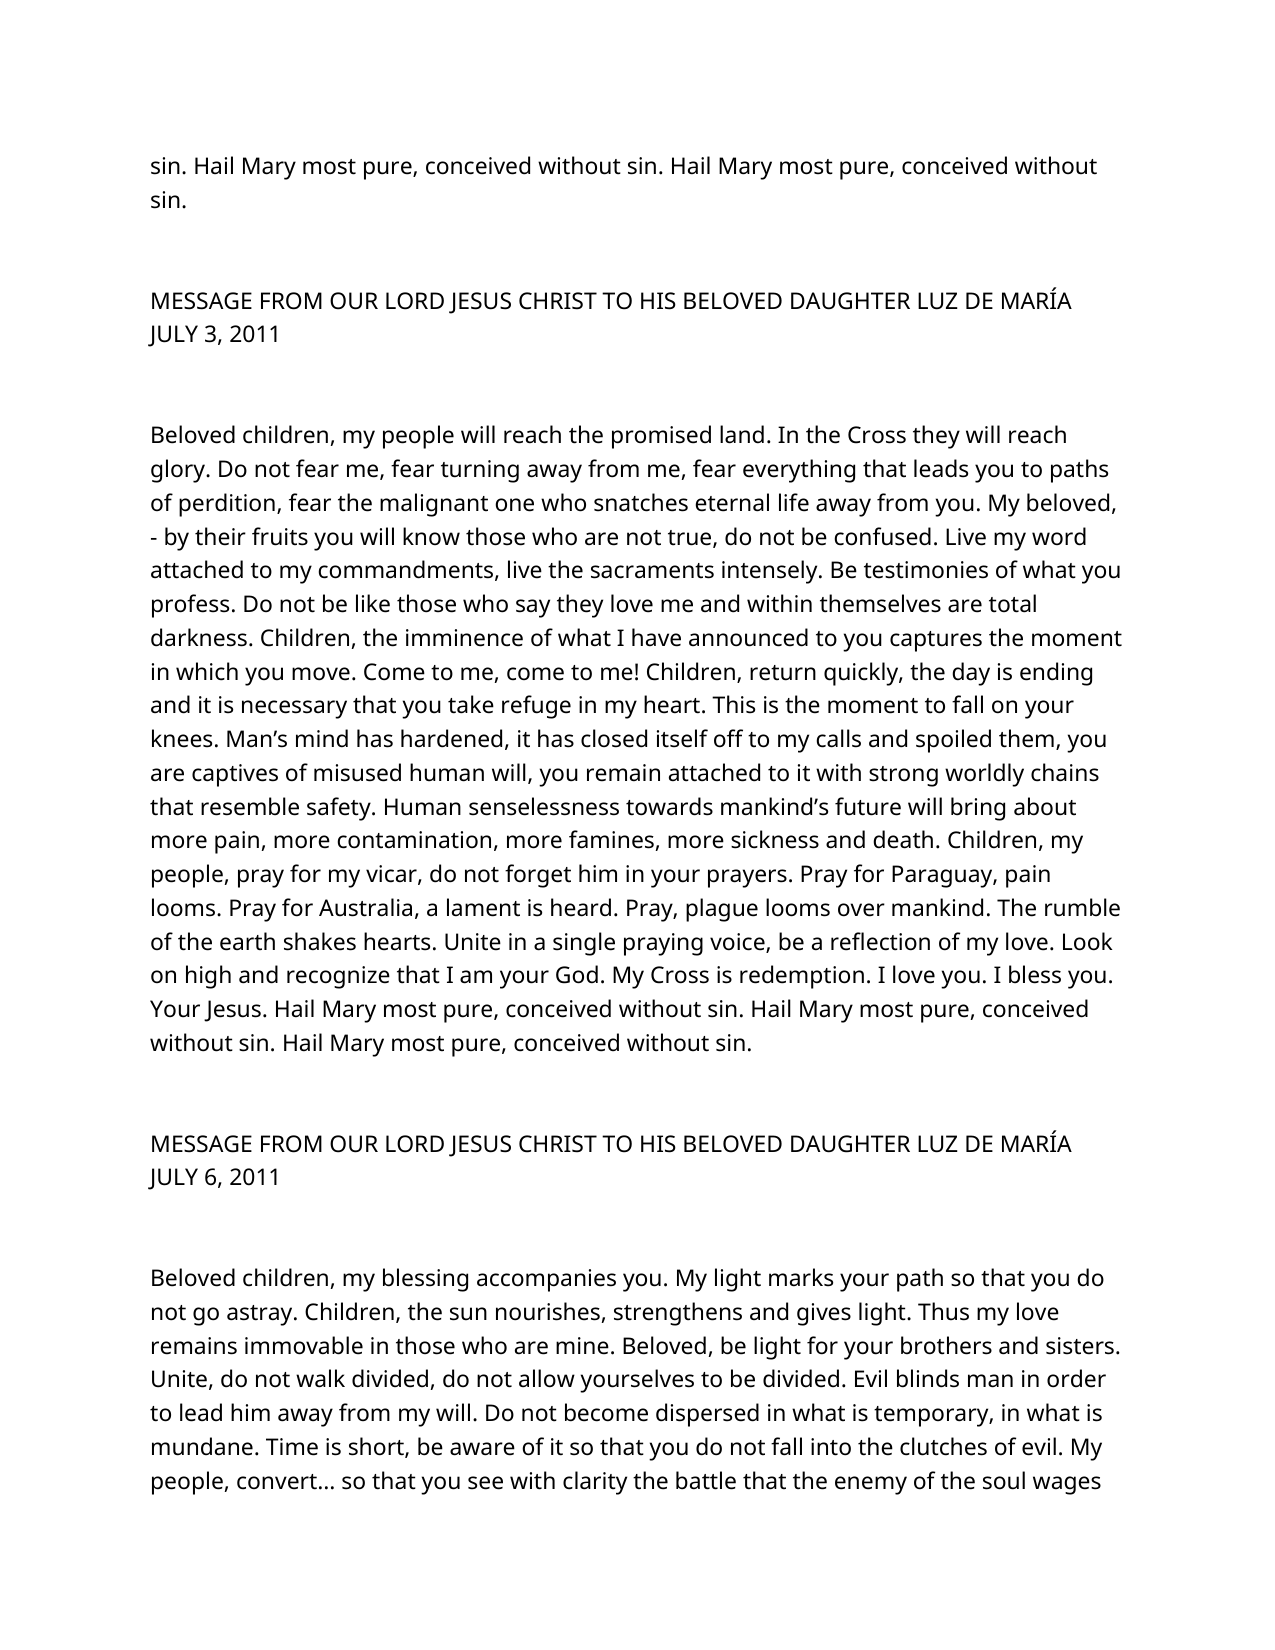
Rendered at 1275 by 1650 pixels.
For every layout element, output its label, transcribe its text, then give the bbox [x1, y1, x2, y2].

text Beloved children, my people will reach the promised land. In the Cross they will reach glory. Do not fear me, fear turning away from me, fear everything that leads you to paths of perdition, fear the malignant one who snatches eternal life away from you. My beloved, - by their fruits you will know those who are not true, do not be confused. Live my word attached to my commandments, live the sacraments intensely. Be testimonies of what you profess. Do not be like those who say they love me and within themselves are total darkness. Children, the imminence of what I have announced to you captures the moment in which you move. Come to me, come to me! Children, return quickly, the day is ending and it is necessary that you take refuge in my heart. This is the moment to fall on your knees. Man’s mind has hardened, it has closed itself off to my calls and spoiled them, you are captives of misused human will, you remain attached to it with strong worldly chains that resemble safety. Human senselessness towards mankind’s future will bring about more pain, more contamination, more famines, more sickness and death. Children, my people, pray for my vicar, do not forget him in your prayers. Pray for Paraguay, pain looms. Pray for Australia, a lament is heard. Pray, plague looms over mankind. The rumble of the earth shakes hearts. Unite in a single praying voice, be a reflection of my love. Look on high and recognize that I am your God. My Cross is redemption. I love you. I bless you. Your Jesus. Hail Mary most pure, conceived without sin. Hail Mary most pure, conceived without sin. Hail Mary most pure, conceived without sin. [150, 419, 1125, 1058]
text MESSAGE FROM OUR LORD JESUS CHRIST TO HIS BELOVED DAUGHTER LUZ DE MARÍA JULY 6, 2011 [150, 1127, 1125, 1192]
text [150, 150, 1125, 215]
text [150, 1262, 1125, 1496]
text MESSAGE FROM OUR LORD JESUS CHRIST TO HIS BELOVED DAUGHTER LUZ DE MARÍA JULY 3, 2011 [150, 284, 1125, 349]
